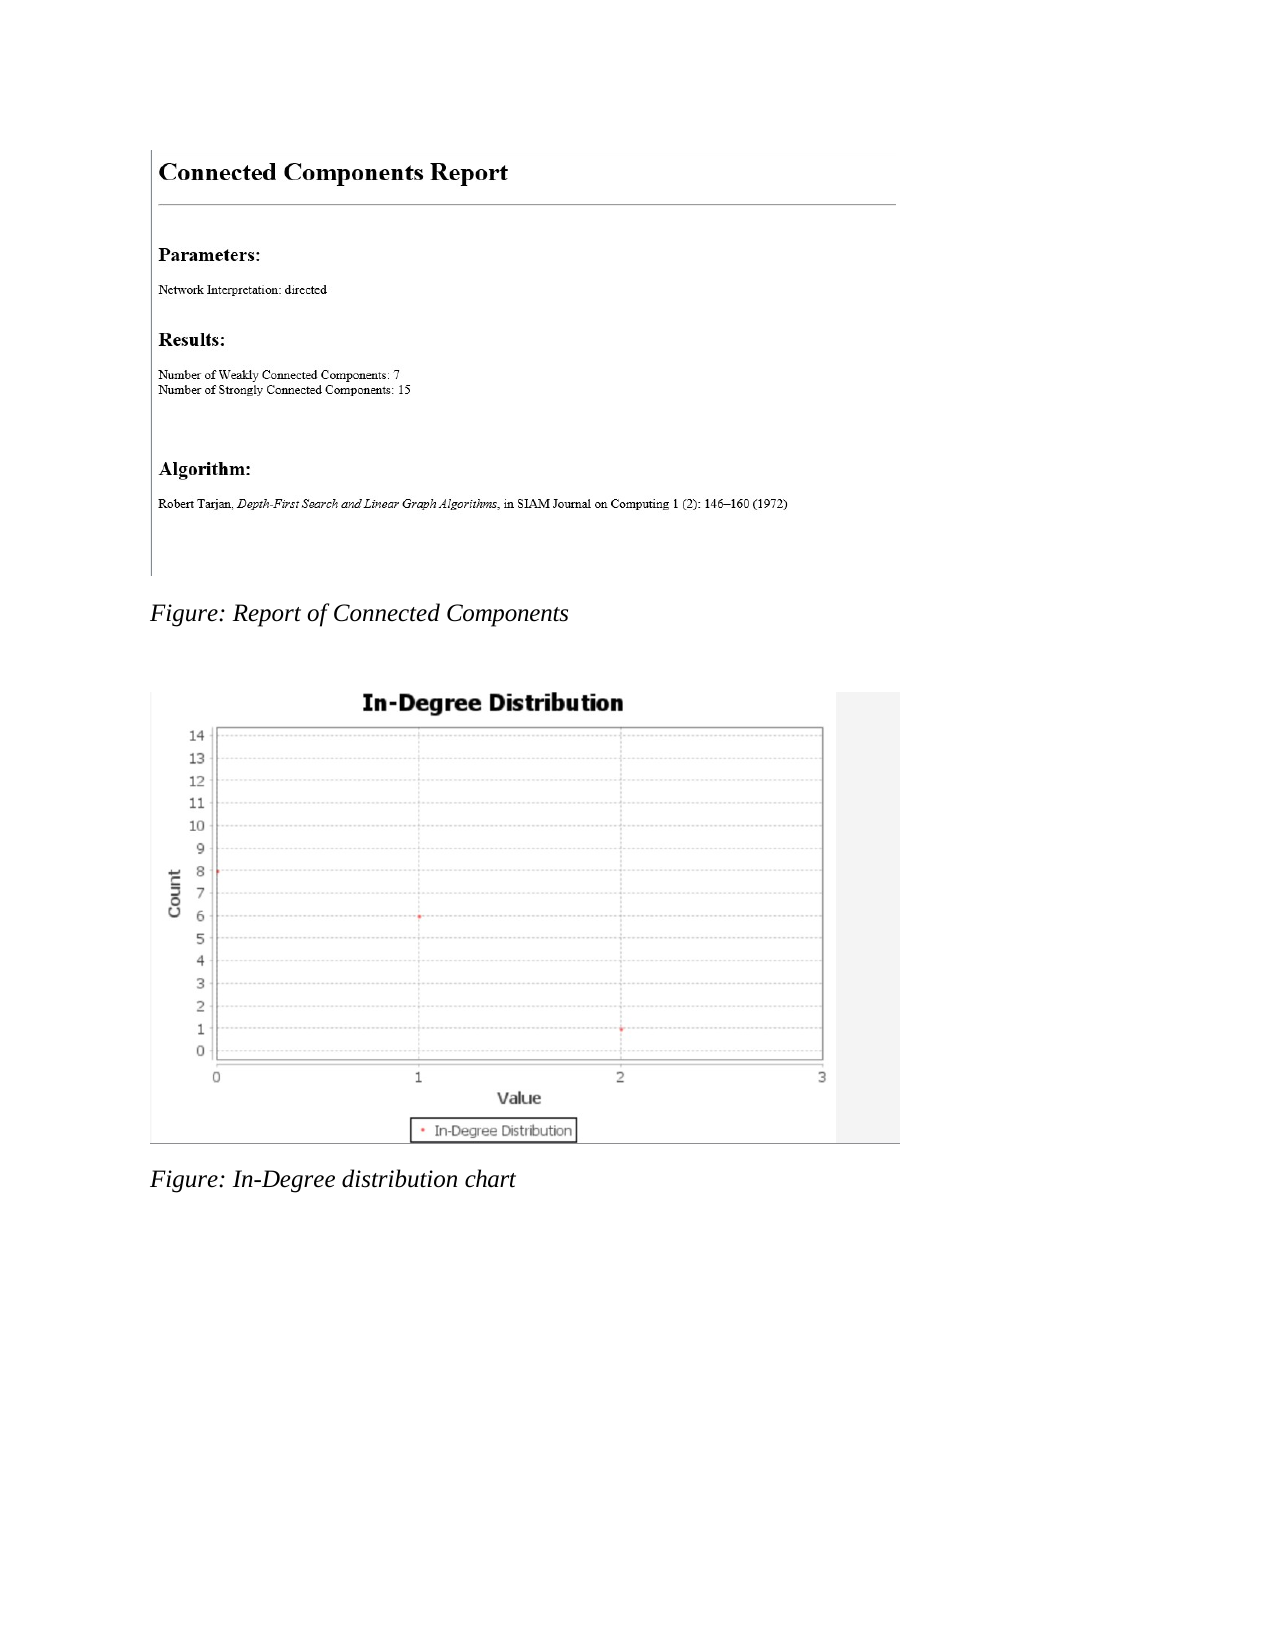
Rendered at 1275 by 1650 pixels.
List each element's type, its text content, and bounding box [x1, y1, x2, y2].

picture [150, 692, 900, 1144]
picture [150, 150, 896, 576]
text Figure: Report of Connected Components [150, 598, 1137, 626]
